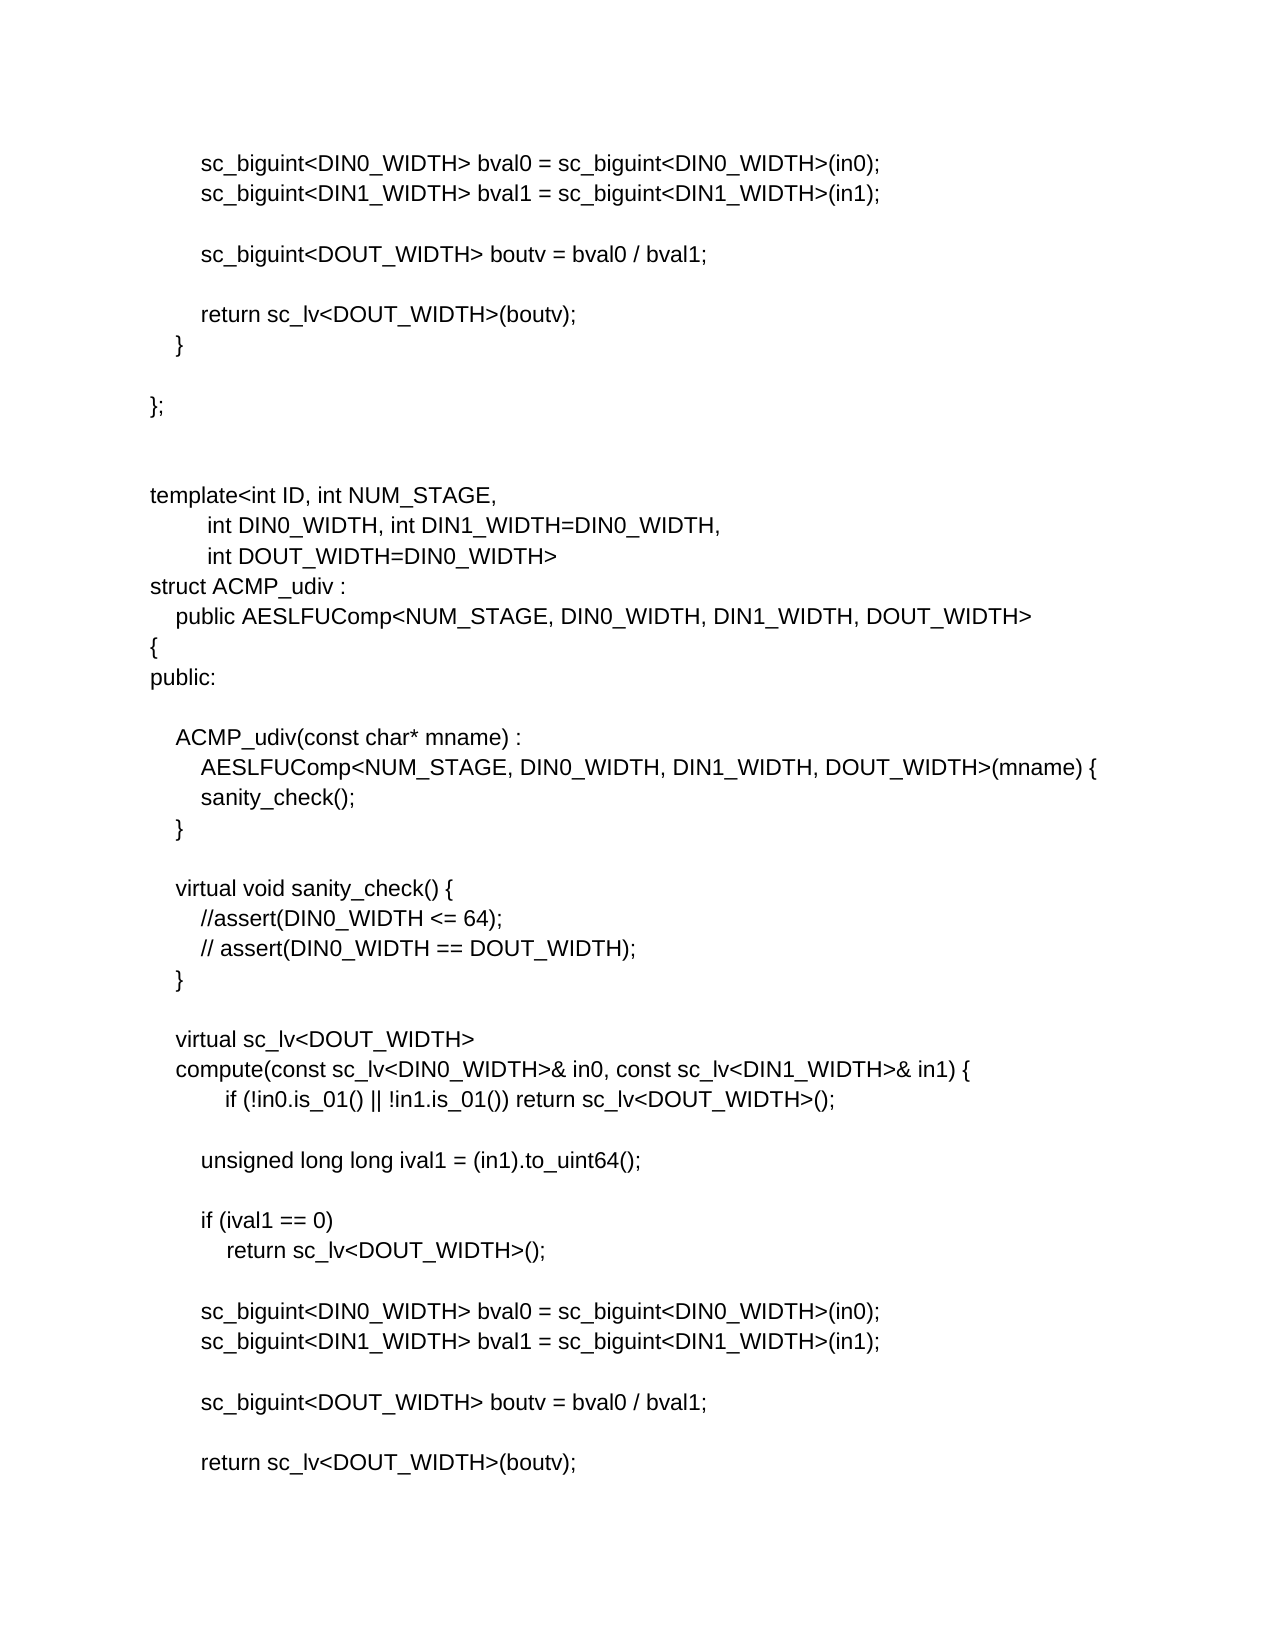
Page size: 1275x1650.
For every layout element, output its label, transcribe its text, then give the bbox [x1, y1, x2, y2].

text // assert(DIN0_WIDTH == DOUT_WIDTH); [150, 935, 1125, 962]
text } [150, 331, 1125, 358]
text sc_biguint<DOUT_WIDTH> boutv = bval0 / bval1; [150, 1388, 1125, 1415]
text unsigned long long ival1 = (in1).to_uint64(); [150, 1147, 1125, 1173]
text //assert(DIN0_WIDTH <= 64); [150, 905, 1125, 932]
text int DOUT_WIDTH=DIN0_WIDTH> [150, 543, 1125, 569]
text if (!in0.is_01() || !in1.is_01()) return sc_lv<DOUT_WIDTH>(); [150, 1086, 1125, 1113]
text int DIN0_WIDTH, int DIN1_WIDTH=DIN0_WIDTH, [150, 512, 1125, 539]
text public AESLFUComp<NUM_STAGE, DIN0_WIDTH, DIN1_WIDTH, DOUT_WIDTH> [150, 603, 1125, 629]
text return sc_lv<DOUT_WIDTH>(boutv); [150, 1449, 1125, 1475]
text struct ACMP_udiv : [150, 573, 1125, 599]
text ACMP_udiv(const char* mname) : [150, 724, 1125, 750]
text AESLFUComp<NUM_STAGE, DIN0_WIDTH, DIN1_WIDTH, DOUT_WIDTH>(mname) { [150, 754, 1125, 781]
text return sc_lv<DOUT_WIDTH>(boutv); [150, 301, 1125, 327]
text sc_biguint<DIN1_WIDTH> bval1 = sc_biguint<DIN1_WIDTH>(in1); [150, 1328, 1125, 1354]
text sanity_check(); [150, 784, 1125, 811]
text { [150, 633, 1125, 660]
text template<int ID, int NUM_STAGE, [150, 482, 1125, 509]
text virtual void sanity_check() { [150, 875, 1125, 901]
text if (ival1 == 0) [150, 1207, 1125, 1234]
text sc_biguint<DIN1_WIDTH> bval1 = sc_biguint<DIN1_WIDTH>(in1); [150, 180, 1125, 207]
text sc_biguint<DIN0_WIDTH> bval0 = sc_biguint<DIN0_WIDTH>(in0); [150, 150, 1125, 176]
text public: [150, 663, 1125, 690]
text sc_biguint<DOUT_WIDTH> boutv = bval0 / bval1; [150, 241, 1125, 267]
text sc_biguint<DIN0_WIDTH> bval0 = sc_biguint<DIN0_WIDTH>(in0); [150, 1298, 1125, 1324]
text compute(const sc_lv<DIN0_WIDTH>& in0, const sc_lv<DIN1_WIDTH>& in1) { [150, 1056, 1125, 1083]
text } [150, 814, 1125, 841]
text } [150, 966, 1125, 992]
text }; [150, 392, 1125, 418]
text virtual sc_lv<DOUT_WIDTH> [150, 1026, 1125, 1052]
text return sc_lv<DOUT_WIDTH>(); [150, 1237, 1125, 1264]
